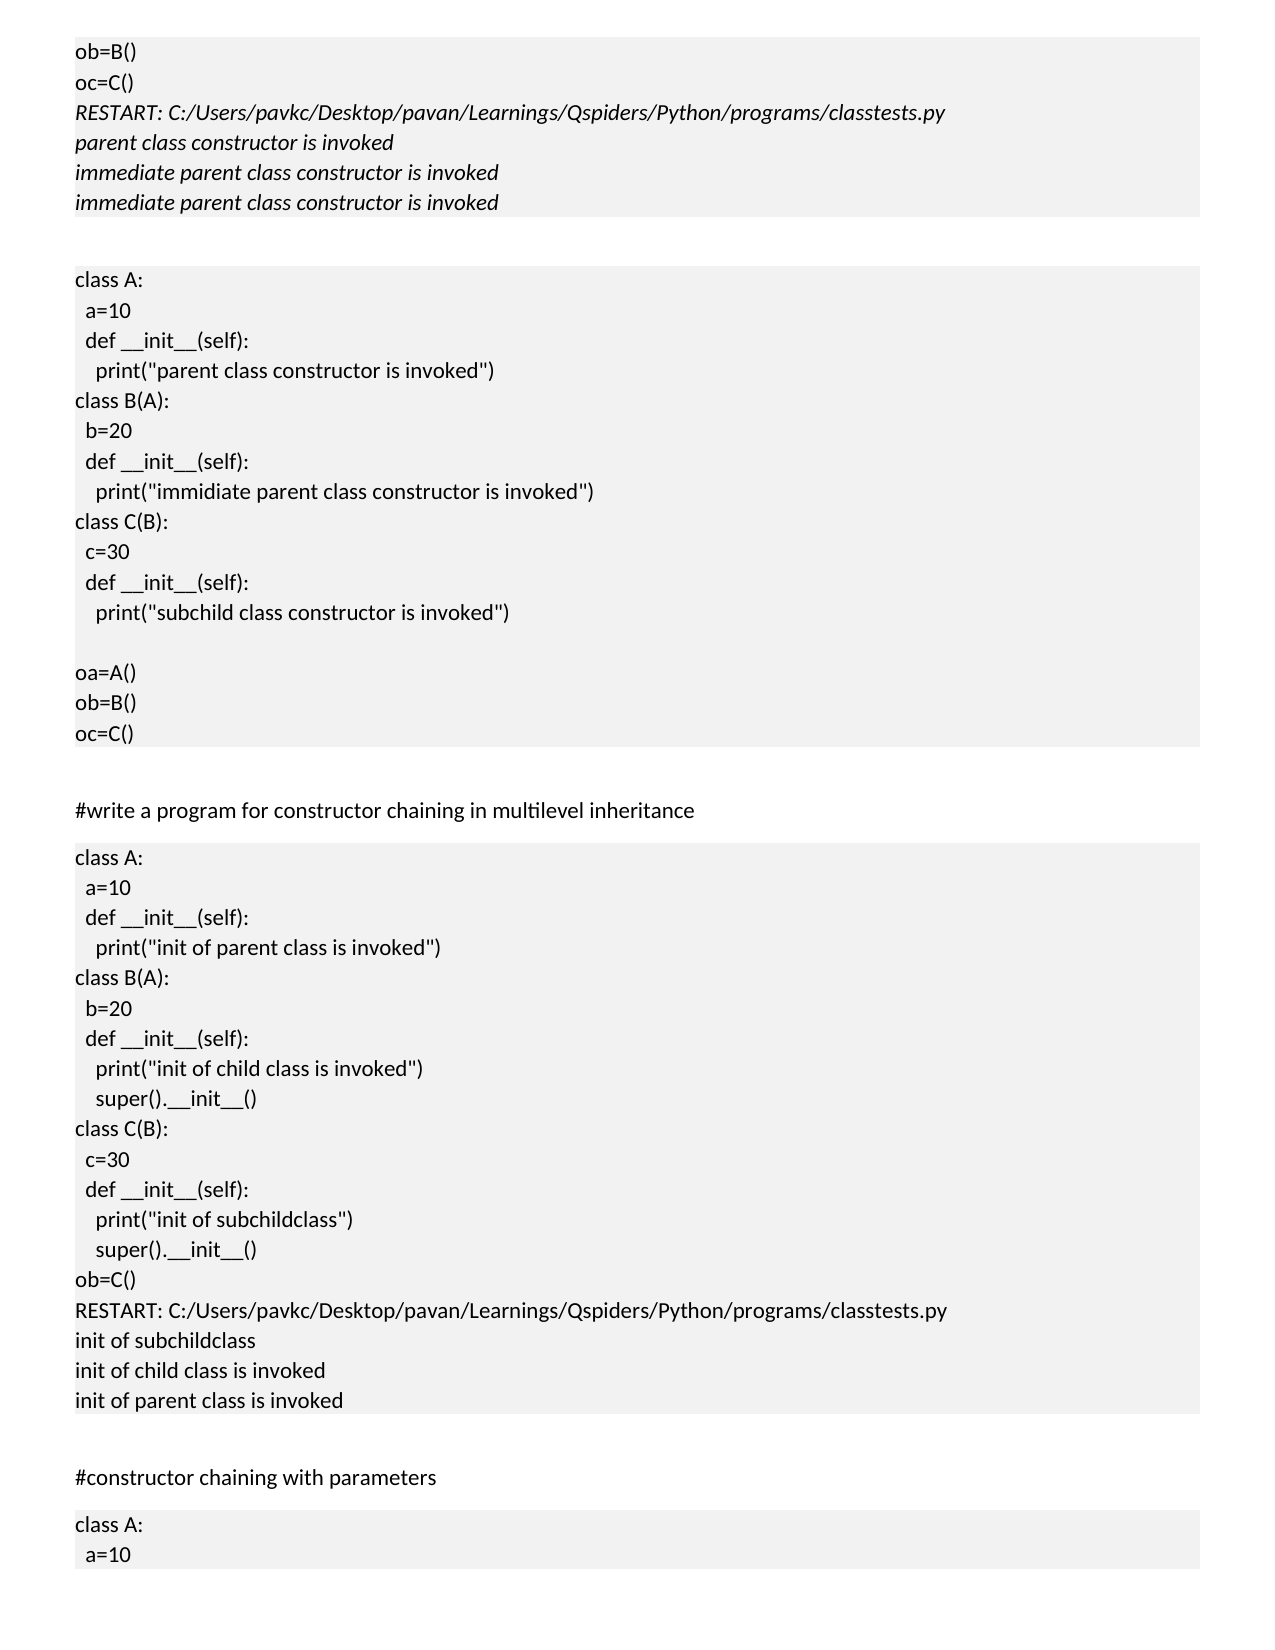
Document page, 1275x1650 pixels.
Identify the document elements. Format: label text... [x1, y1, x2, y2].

text c=30 [75, 537, 1200, 566]
text def __init__(self): [75, 326, 1200, 354]
text a=10 [75, 873, 1200, 901]
text oc=C() [75, 68, 1200, 96]
text def __init__(self): [75, 903, 1200, 931]
text class A: [75, 843, 1200, 871]
text super().__init__() [75, 1235, 1200, 1263]
text oa=A() [75, 658, 1200, 686]
text class B(A): [75, 386, 1200, 414]
text print("subchild class constructor is invoked") [75, 598, 1200, 626]
text print("parent class constructor is invoked") [75, 356, 1200, 384]
text def __init__(self): [75, 568, 1200, 596]
text print("immidiate parent class constructor is invoked") [75, 477, 1200, 505]
text b=20 [75, 994, 1200, 1022]
text def __init__(self): [75, 1175, 1200, 1203]
text a=10 [75, 296, 1200, 324]
text ob=C() [75, 1266, 1200, 1294]
text ob=B() [75, 37, 1200, 66]
text immediate parent class constructor is invoked [75, 188, 1200, 217]
text class B(A): [75, 963, 1200, 992]
text init of child class is invoked [75, 1356, 1200, 1384]
text print("init of subchildclass") [75, 1205, 1200, 1233]
text #constructor chaining with parameters [75, 1463, 1200, 1492]
text a=10 [75, 1541, 1200, 1569]
text print("init of parent class is invoked") [75, 933, 1200, 961]
text b=20 [75, 417, 1200, 445]
text class A: [75, 1510, 1200, 1538]
text class C(B): [75, 507, 1200, 535]
text parent class constructor is invoked [75, 128, 1200, 156]
text super().__init__() [75, 1084, 1200, 1112]
text RESTART: C:/Users/pavkc/Desktop/pavan/Learnings/Qspiders/Python/programs/classtests.py [75, 98, 1200, 126]
text init of parent class is invoked [75, 1386, 1200, 1414]
text class A: [75, 266, 1200, 294]
text RESTART: C:/Users/pavkc/Desktop/pavan/Learnings/Qspiders/Python/programs/classtests.py [75, 1296, 1200, 1324]
text immediate parent class constructor is invoked [75, 158, 1200, 186]
text def __init__(self): [75, 447, 1200, 475]
text init of subchildclass [75, 1326, 1200, 1354]
text oc=C() [75, 719, 1200, 747]
text c=30 [75, 1145, 1200, 1173]
text class C(B): [75, 1114, 1200, 1143]
text #write a program for constructor chaining in multilevel inheritance [75, 796, 1200, 824]
text print("init of child class is invoked") [75, 1054, 1200, 1082]
text ob=B() [75, 688, 1200, 717]
text def __init__(self): [75, 1024, 1200, 1052]
